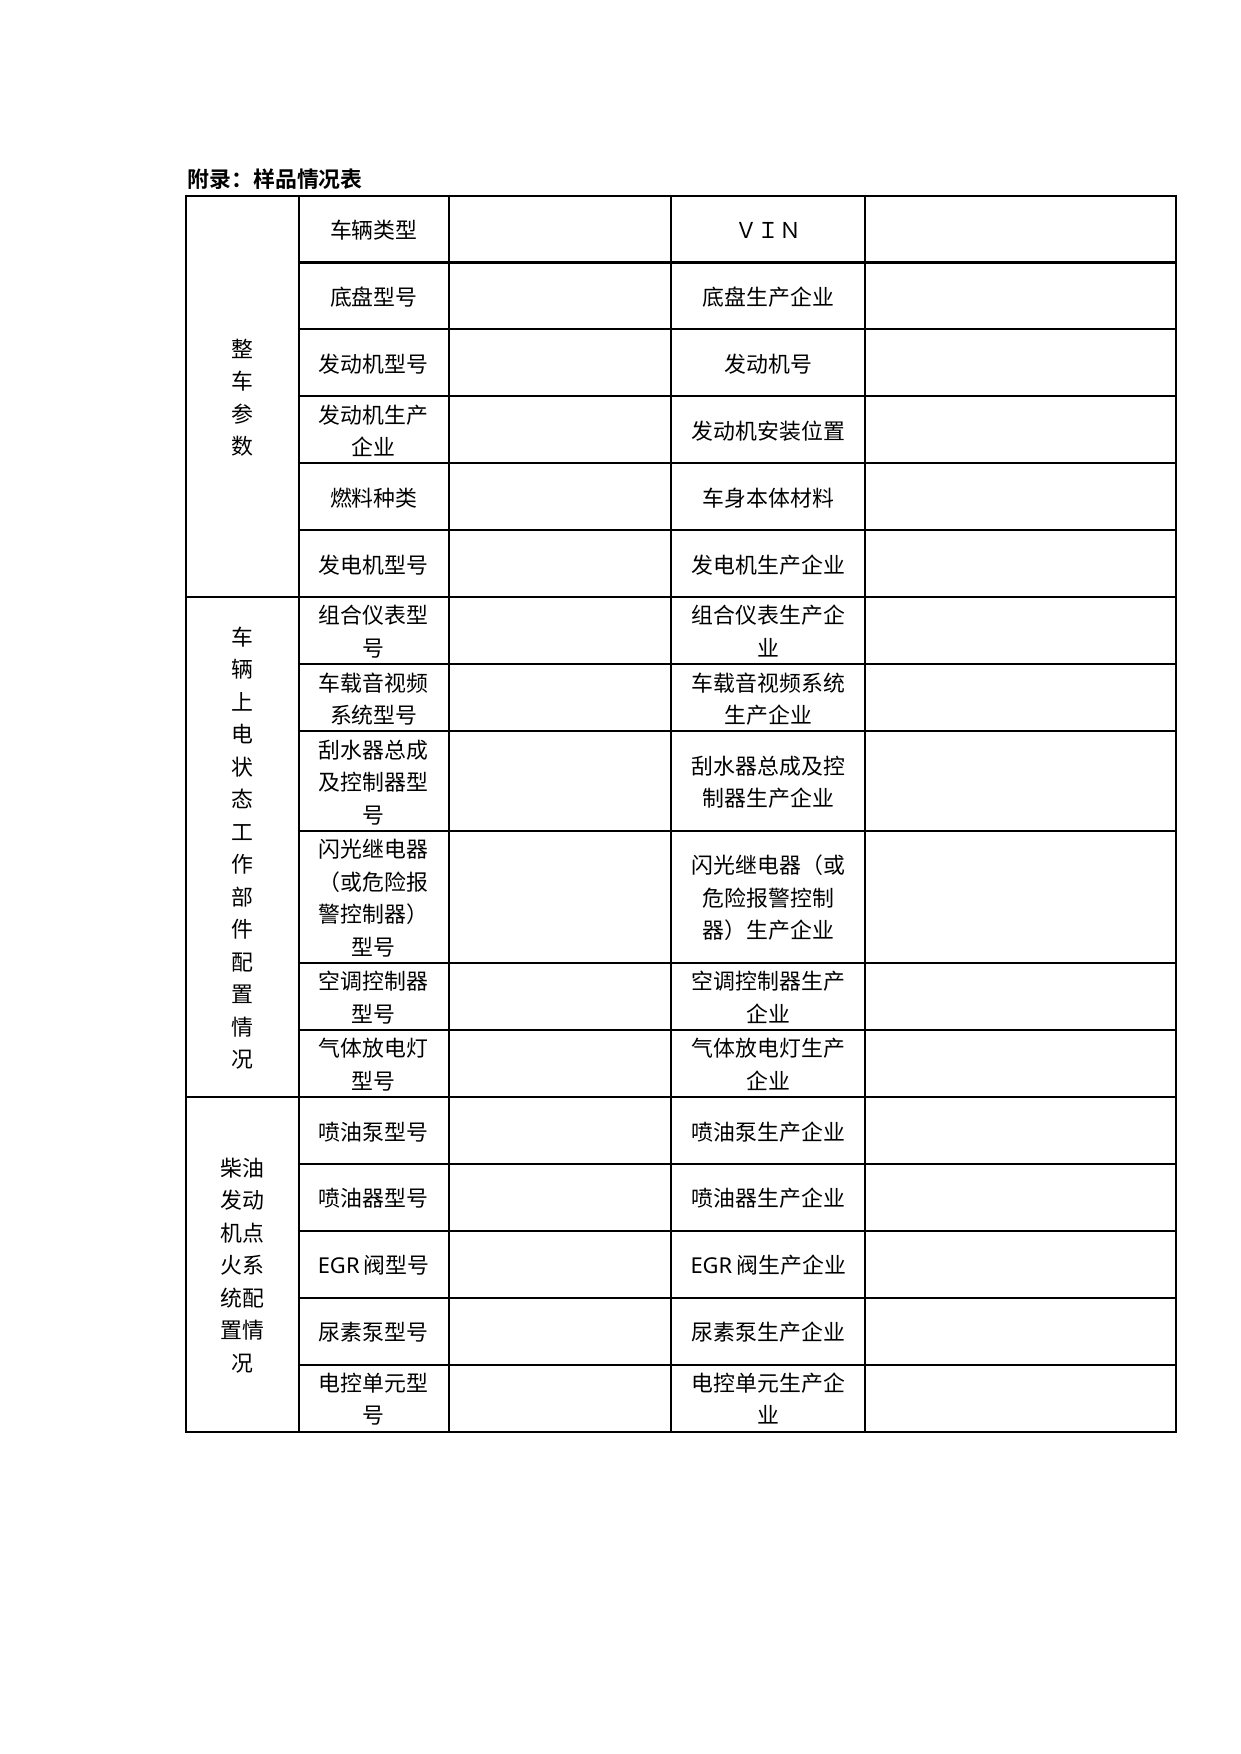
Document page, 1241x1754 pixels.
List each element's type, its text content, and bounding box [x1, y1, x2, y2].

table_cell 车身本体材料 [672, 464, 864, 529]
table_cell 喷油泵型号 [300, 1098, 448, 1163]
table_cell [450, 531, 670, 596]
table_cell [866, 1232, 1175, 1297]
table_cell [866, 1031, 1175, 1096]
table_cell 喷油泵生产企业 [672, 1098, 864, 1163]
table_cell 柴油 发动 机点 火系 统配 置情 况 [187, 1098, 298, 1431]
table_cell EGR阀型号 [300, 1232, 448, 1297]
table_cell 闪光继电器（或危险报警控制器）生产企业 [672, 832, 864, 962]
table_cell [866, 1165, 1175, 1230]
table_cell [866, 665, 1175, 730]
table_cell [450, 1366, 670, 1431]
table_cell [866, 1366, 1175, 1431]
table_cell [450, 330, 670, 395]
table_cell 刮水器总成及控制器型号 [300, 732, 448, 830]
table_cell 燃料种类 [300, 464, 448, 529]
table_cell 发动机安装位置 [672, 397, 864, 462]
table_cell 发动机型号 [300, 330, 448, 395]
table_cell [450, 832, 670, 962]
table_cell 空调控制器生产企业 [672, 964, 864, 1029]
table_cell [450, 598, 670, 663]
text 附录：样品情况表 [187, 162, 1053, 194]
table_cell [450, 1098, 670, 1163]
table_cell 发电机型号 [300, 531, 448, 596]
table_cell [450, 732, 670, 830]
table_cell 车 辆 上 电 状 态 工 作 部 件 配 置 情 况 [187, 598, 298, 1096]
table_cell [450, 464, 670, 529]
table_cell [866, 598, 1175, 663]
table_header ＶＩＮ [672, 197, 864, 261]
table_cell 电控单元生产企业 [672, 1366, 864, 1431]
table_cell 尿素泵生产企业 [672, 1299, 864, 1363]
table_cell 发动机号 [672, 330, 864, 395]
table_cell [450, 397, 670, 462]
table_cell [866, 330, 1175, 395]
table_cell [866, 464, 1175, 529]
table_cell 车载音视频系统生产企业 [672, 665, 864, 730]
table_cell [866, 264, 1175, 328]
table_cell 喷油器生产企业 [672, 1165, 864, 1230]
table_cell 气体放电灯型号 [300, 1031, 448, 1096]
table_header [866, 197, 1175, 261]
table_cell 发动机生产企业 [300, 397, 448, 462]
table_cell [450, 964, 670, 1029]
table_header [450, 197, 670, 261]
table_cell [866, 964, 1175, 1029]
table_header 整 车 参 数 [187, 197, 298, 596]
table_cell [866, 1098, 1175, 1163]
table_cell 发电机生产企业 [672, 531, 864, 596]
table_header 车辆类型 [300, 197, 448, 261]
table_cell 电控单元型号 [300, 1366, 448, 1431]
table_cell [450, 1031, 670, 1096]
table_cell EGR阀生产企业 [672, 1232, 864, 1297]
table_cell 喷油器型号 [300, 1165, 448, 1230]
table_cell 刮水器总成及控制器生产企业 [672, 732, 864, 830]
table_cell [450, 264, 670, 328]
table_cell [866, 531, 1175, 596]
table_cell [866, 397, 1175, 462]
table_cell [450, 1165, 670, 1230]
table_cell [450, 665, 670, 730]
table_cell 气体放电灯生产企业 [672, 1031, 864, 1096]
table_cell 底盘生产企业 [672, 264, 864, 328]
table_cell 闪光继电器（或危险报警控制器）型号 [300, 832, 448, 962]
table_cell 底盘型号 [300, 264, 448, 328]
table_cell 空调控制器型号 [300, 964, 448, 1029]
table_cell 尿素泵型号 [300, 1299, 448, 1363]
table_cell [866, 1299, 1175, 1363]
table_cell 车载音视频系统型号 [300, 665, 448, 730]
table_cell 组合仪表型号 [300, 598, 448, 663]
table_cell [866, 732, 1175, 830]
table_cell [450, 1232, 670, 1297]
table_cell [450, 1299, 670, 1363]
table_cell [866, 832, 1175, 962]
table_cell 组合仪表生产企业 [672, 598, 864, 663]
